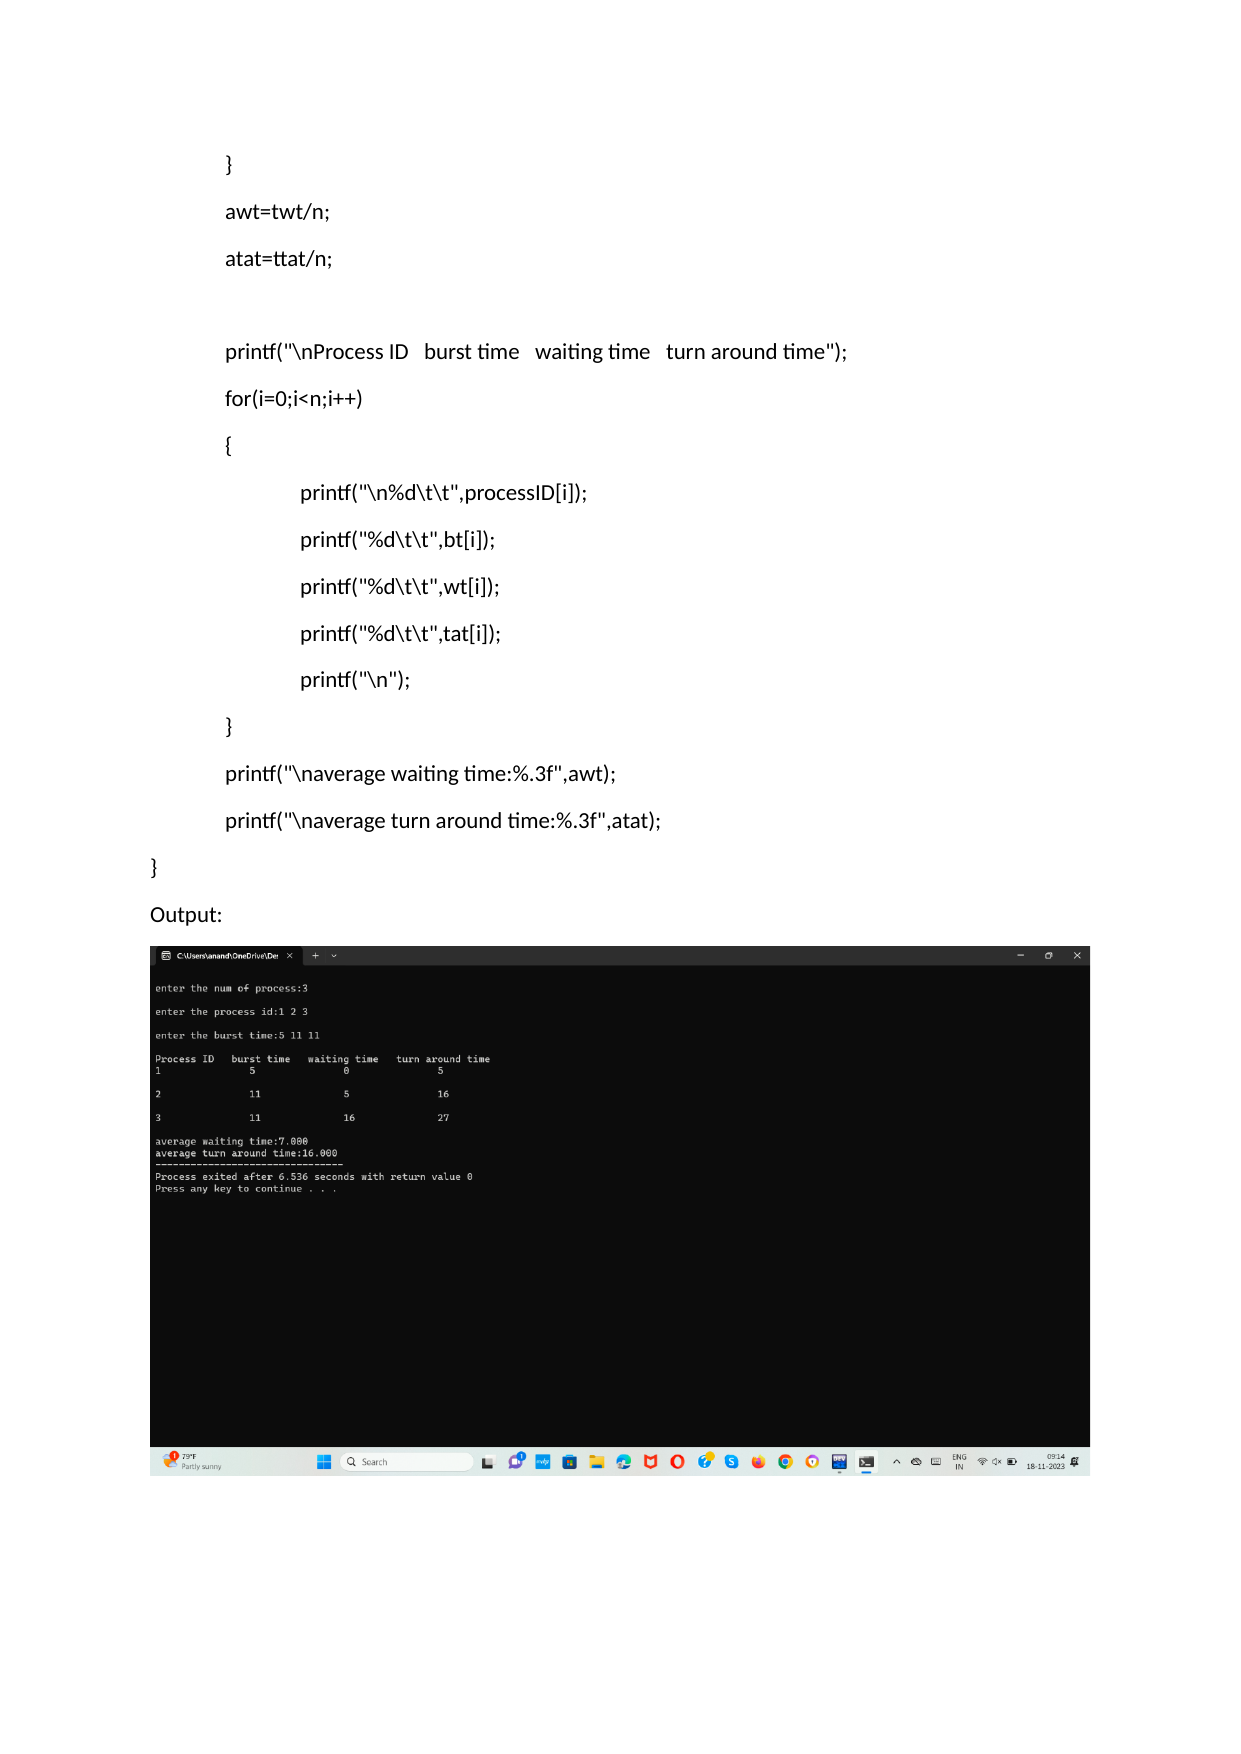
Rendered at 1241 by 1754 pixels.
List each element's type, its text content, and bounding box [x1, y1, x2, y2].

text } [150, 150, 1090, 178]
picture [150, 946, 1091, 1476]
text Output: [150, 900, 1090, 928]
text awt=twt/n; [150, 197, 1090, 225]
text printf("\naverage turn around time:%.3f",atat); [150, 806, 1090, 834]
text printf("%d\t\t",tat[i]); [150, 619, 1090, 647]
text printf("\naverage waiting time:%.3f",awt); [150, 759, 1090, 787]
text printf("\nProcess ID burst time waiting time turn around time"); [150, 337, 1090, 366]
text printf("%d\t\t",wt[i]); [150, 572, 1090, 600]
text for(i=0;i<n;i++) [150, 384, 1090, 412]
text printf("%d\t\t",bt[i]); [150, 525, 1090, 553]
text atat=ttat/n; [150, 244, 1090, 272]
text } [150, 853, 1090, 881]
text printf("\n%d\t\t",processID[i]); [150, 478, 1090, 506]
text } [150, 712, 1090, 741]
text { [150, 431, 1090, 459]
text printf("\n"); [150, 666, 1090, 694]
